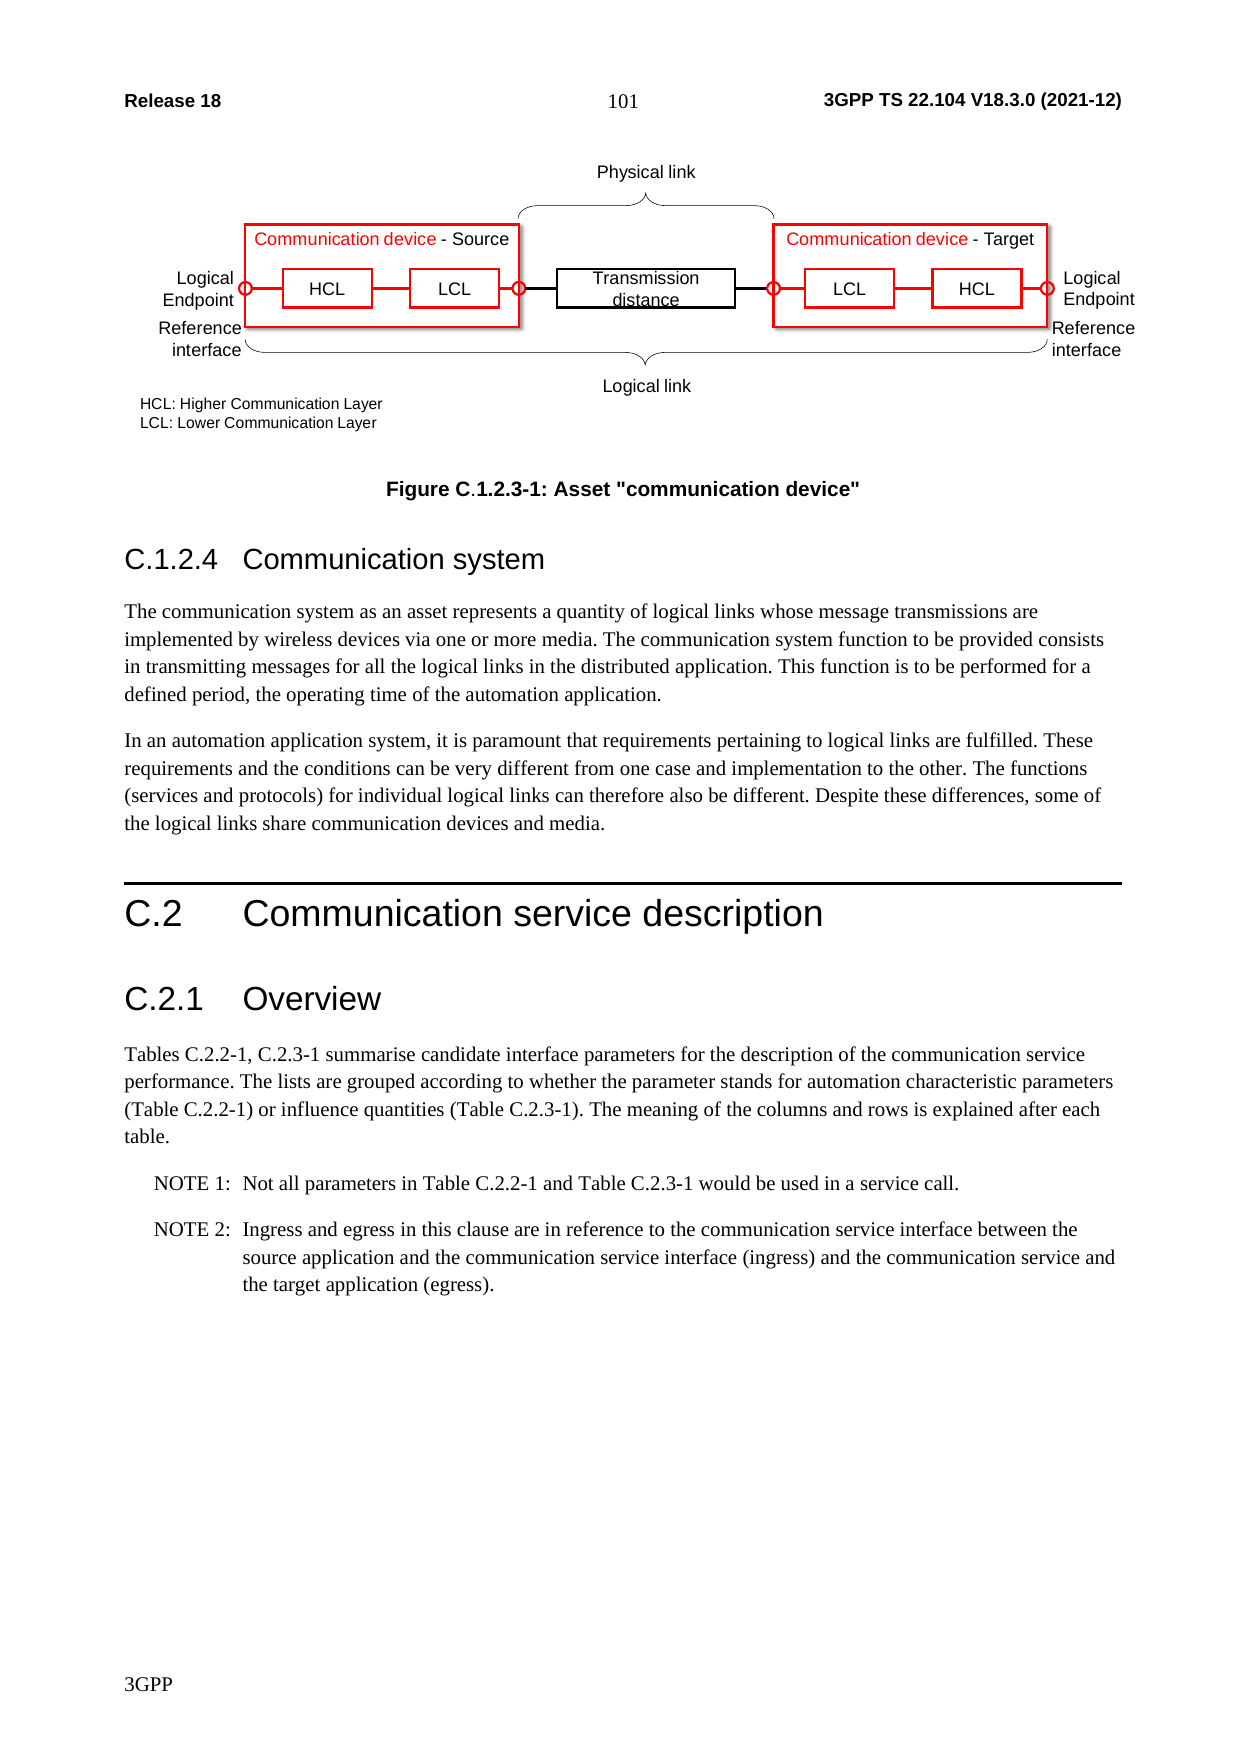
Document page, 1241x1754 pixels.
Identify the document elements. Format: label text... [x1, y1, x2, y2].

subtitle C.2.1 Overview [124, 979, 1122, 1017]
text Tables C.2.2-1, C.2.3-1 summarise candidate interface parameters for the description of the communication service performance. The lists are grouped according to whether the parameter stands for automation characteristic parameters (Table C.2.2-1) or influence quantities (Table C.2.3-1). The meaning of the columns and rows is explained after each table. [124, 1042, 1122, 1148]
text Figure C.1.2.3-1: Asset "communication device" [124, 477, 1122, 501]
text The communication system as an asset represents a quantity of logical links whose message transmissions are implemented by wireless devices via one or more media. The communication system function to be provided consists in transmitting messages for all the logical links in the distributed application. This function is to be performed for a defined period, the operating time of the automation application. [124, 599, 1122, 706]
text NOTE 2: Ingress and egress in this clause are in reference to the communication service interface between the source application and the communication service interface (ingress) and the communication service and the target application (egress). [154, 1217, 1122, 1296]
text NOTE 1: Not all parameters in Table C.2.2-1 and Table C.2.3-1 would be used in a service call. [154, 1171, 1122, 1195]
text In an automation application system, it is paramount that requirements pertaining to logical links are fulfilled. These requirements and the conditions can be very different from one case and implementation to the other. The functions (services and protocols) for individual logical links can therefore also be different. Despite these differences, some of the logical links share communication devices and media. [124, 728, 1122, 835]
subtitle C.2 Communication service description [124, 885, 1122, 935]
subtitle C.1.2.4 Communication system [124, 542, 1122, 575]
